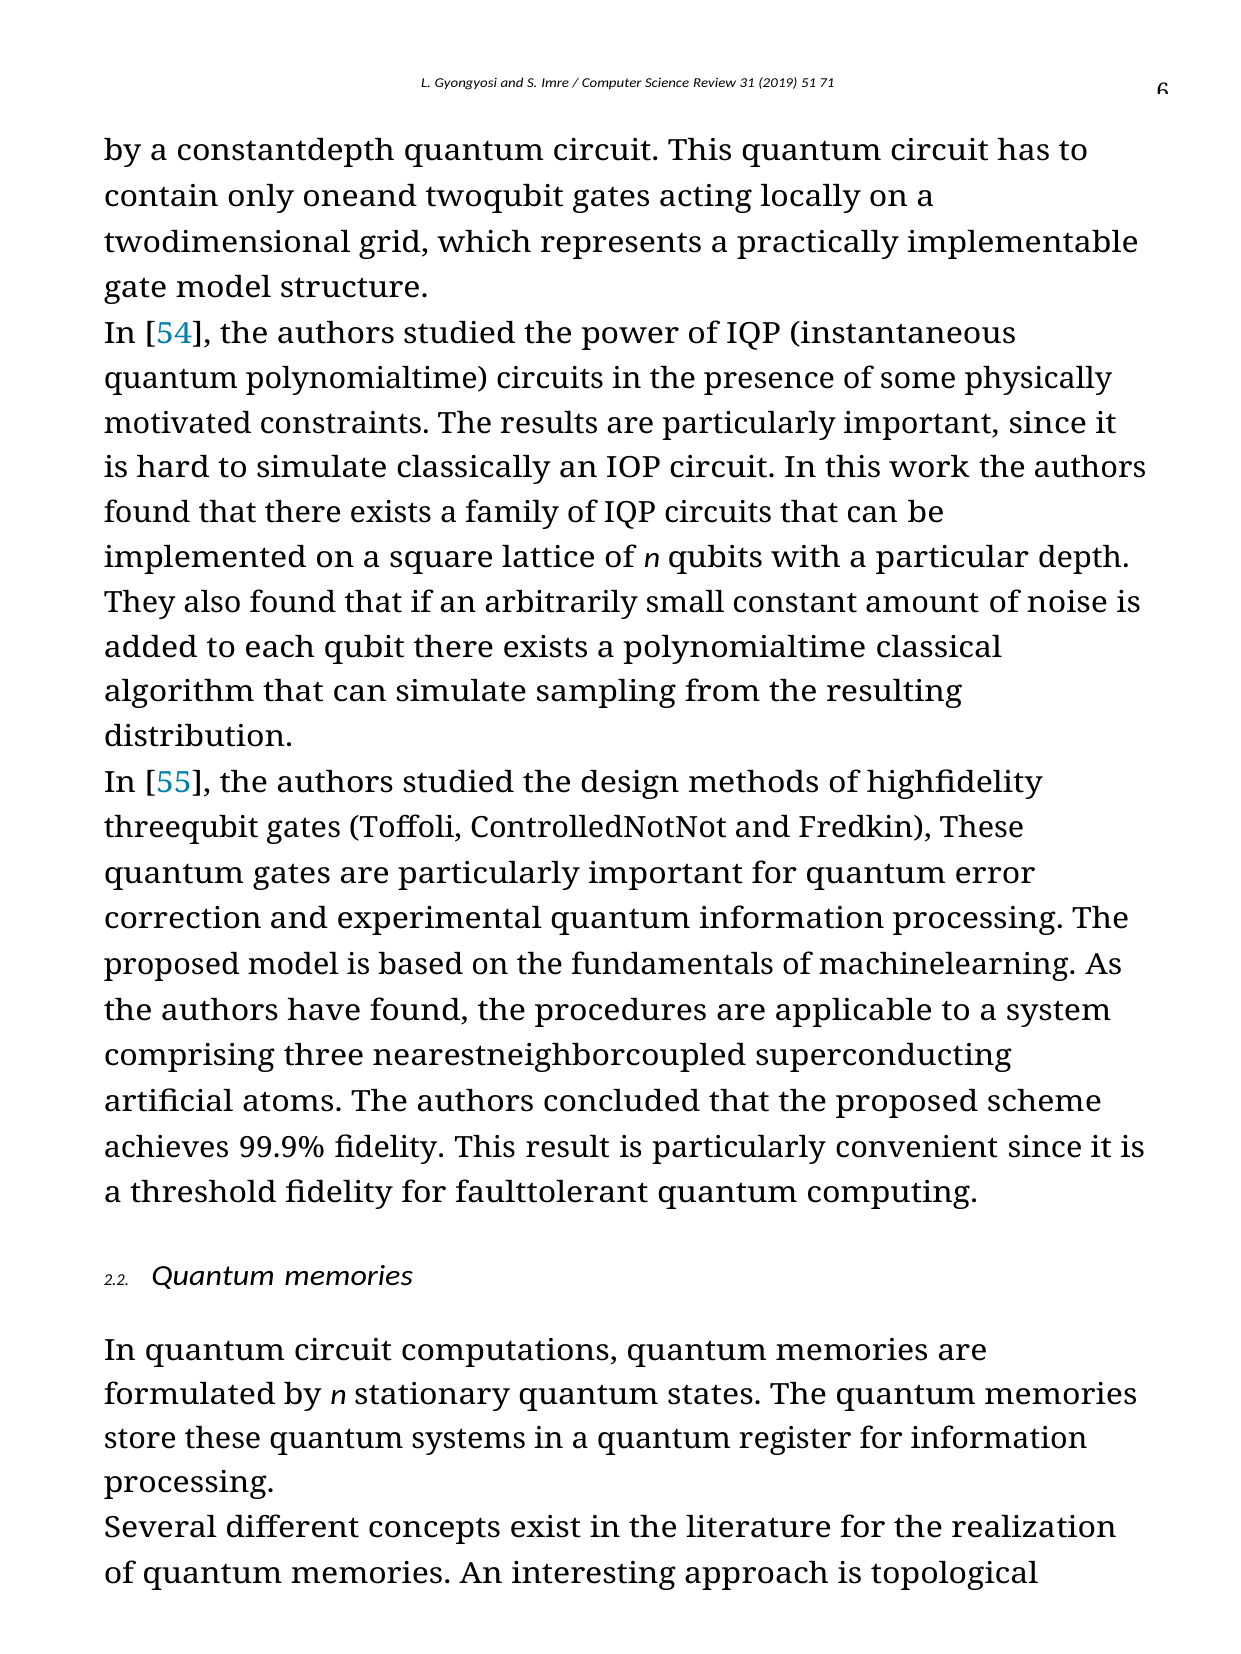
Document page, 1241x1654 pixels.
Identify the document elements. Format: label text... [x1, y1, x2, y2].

list Quantum memories [103, 1257, 1148, 1293]
text In [54], the authors studied the power of IQP (instantaneous quantum polynomialtime) circuits in the presence of some physically motivated constraints. The results are particularly important, since it is hard to simulate classically an IOP circuit. In this work the authors found that there exists a family of IQP circuits that can be implemented on a square lattice of n qubits with a particular depth. They also found that if an arbitrarily small constant amount of noise is added to each qubit there exists a polynomialtime classical algorithm that can simulate sampling from the resulting distribution. [103, 312, 1148, 755]
text by a constantdepth quantum circuit. This quantum circuit has to contain only oneand twoqubit gates acting locally on a twodimensional grid, which represents a practically implementable gate model structure. [103, 130, 1148, 306]
text In quantum circuit computations, quantum memories are formulated by n stationary quantum states. The quantum memories store these quantum systems in a quantum register for information processing. [103, 1329, 1148, 1501]
text In [55], the authors studied the design methods of highfidelity threequbit gates (Toffoli, ControlledNotNot and Fredkin), These quantum gates are particularly important for quantum error correction and experimental quantum information processing. The proposed model is based on the fundamentals of machinelearning. As the authors have found, the procedures are applicable to a system comprising three nearestneighborcoupled superconducting artificial atoms. The authors concluded that the proposed scheme achieves 99.9% fidelity. This result is particularly convenient since it is a threshold fidelity for faulttolerant quantum computing. [103, 761, 1148, 1211]
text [103, 1506, 1148, 1592]
